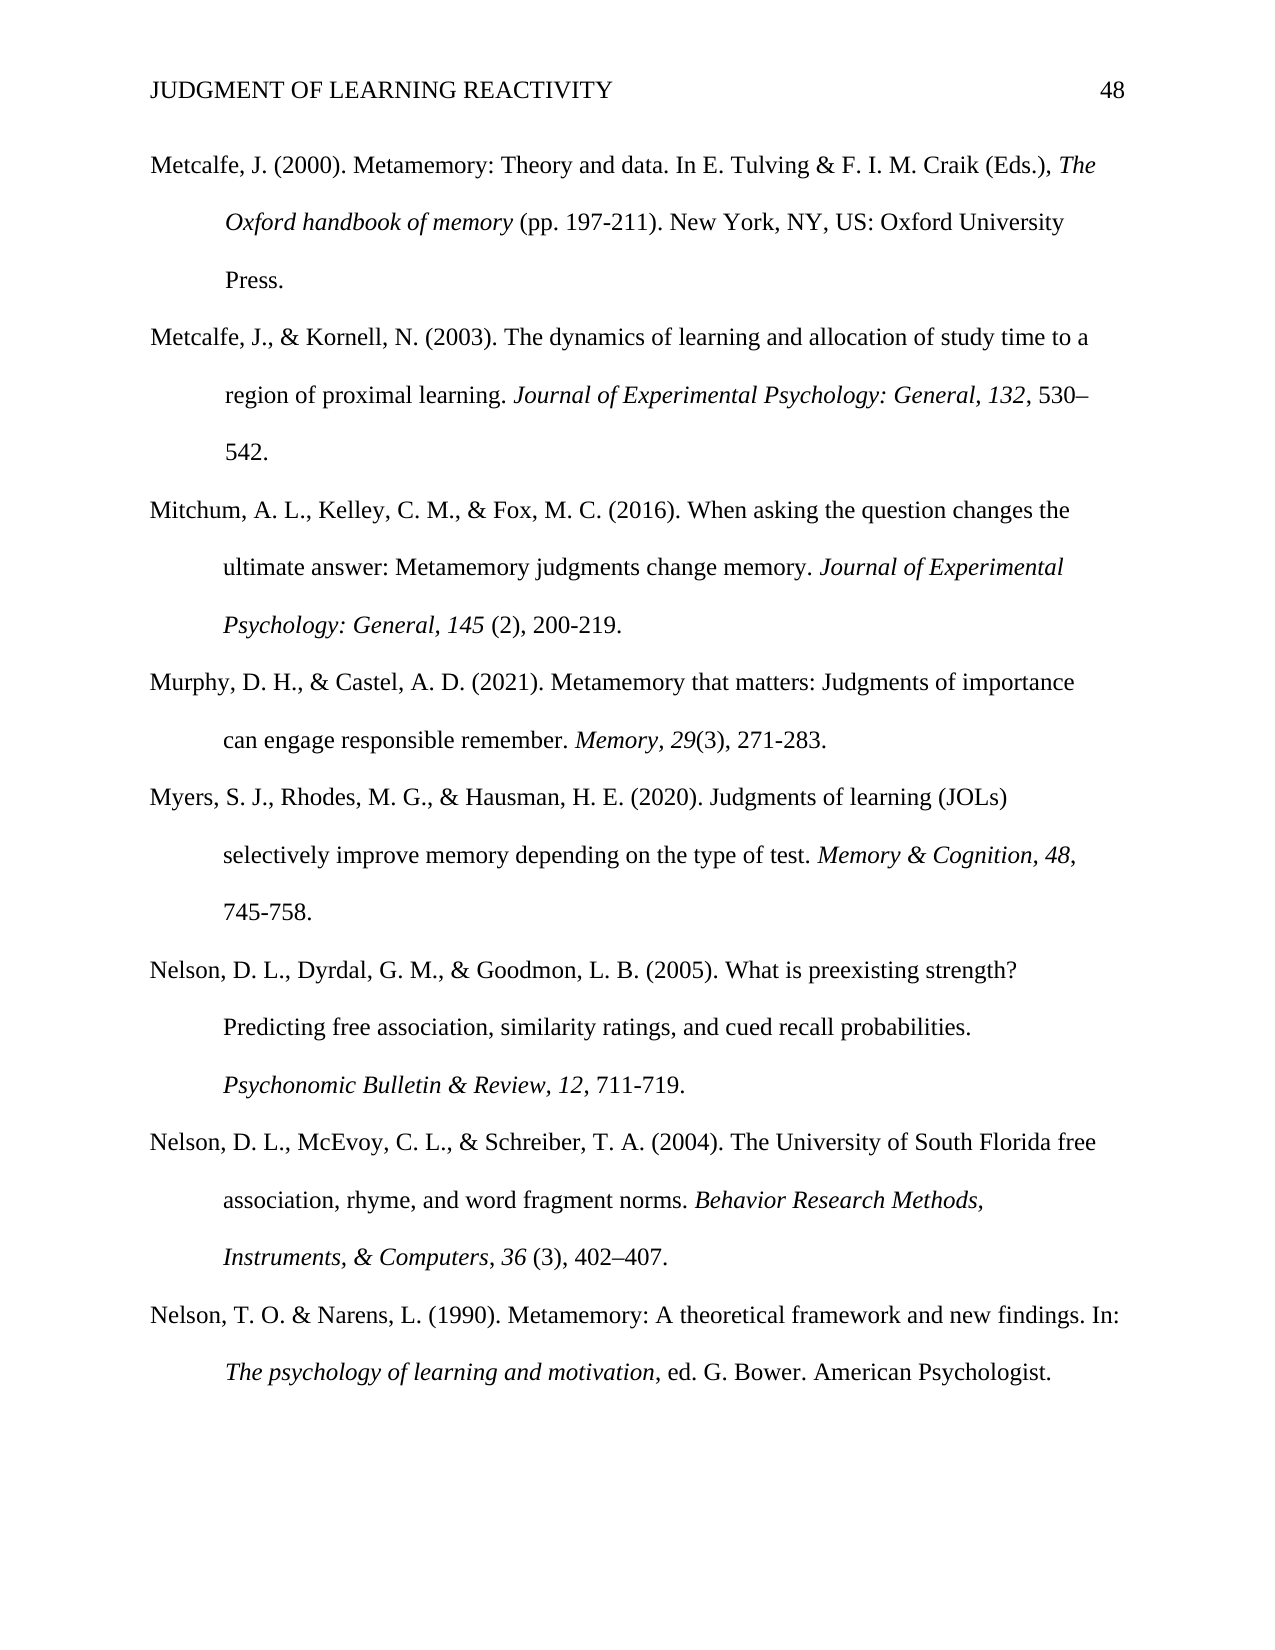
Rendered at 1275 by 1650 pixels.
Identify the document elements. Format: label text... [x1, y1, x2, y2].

text Murphy, D. H., & Castel, A. D. (2021). Metamemory that matters: Judgments of importance can engage responsible remember. Memory, 29(3), 271-283. [149, 667, 1106, 754]
text Nelson, D. L., McEvoy, C. L., & Schreiber, T. A. (2004). The University of South Florida free association, rhyme, and word fragment norms. Behavior Research Methods, Instruments, & Computers, 36 (3), 402–407. [149, 1127, 1106, 1271]
text Metcalfe, J. (2000). Metamemory: Theory and data. In E. Tulving & F. I. M. Craik (Eds.), The Oxford handbook of memory (pp. 197-211). New York, NY, US: Oxford University Press. [150, 150, 1125, 294]
text Nelson, D. L., Dyrdal, G. M., & Goodmon, L. B. (2005). What is preexisting strength? Predicting free association, similarity ratings, and cued recall probabilities. Psychonomic Bulletin & Review, 12, 711-719. [149, 955, 1106, 1099]
text Myers, S. J., Rhodes, M. G., & Hausman, H. E. (2020). Judgments of learning (JOLs) selectively improve memory depending on the type of test. Memory & Cognition, 48, 745-758. [149, 782, 1106, 926]
text Mitchum, A. L., Kelley, C. M., & Fox, M. C. (2016). When asking the question changes the ultimate answer: Metamemory judgments change memory. Journal of Experimental Psychology: General, 145 (2), 200-219. [149, 495, 1106, 639]
text Metcalfe, J., & Kornell, N. (2003). The dynamics of learning and allocation of study time to a region of proximal learning. Journal of Experimental Psychology: General, 132, 530–542. [150, 322, 1125, 466]
text Nelson, T. O. & Narens, L. (1990). Metamemory: A theoretical framework and new findings. In: The psychology of learning and motivation, ed. G. Bower. American Psychologist. [150, 1300, 1125, 1386]
